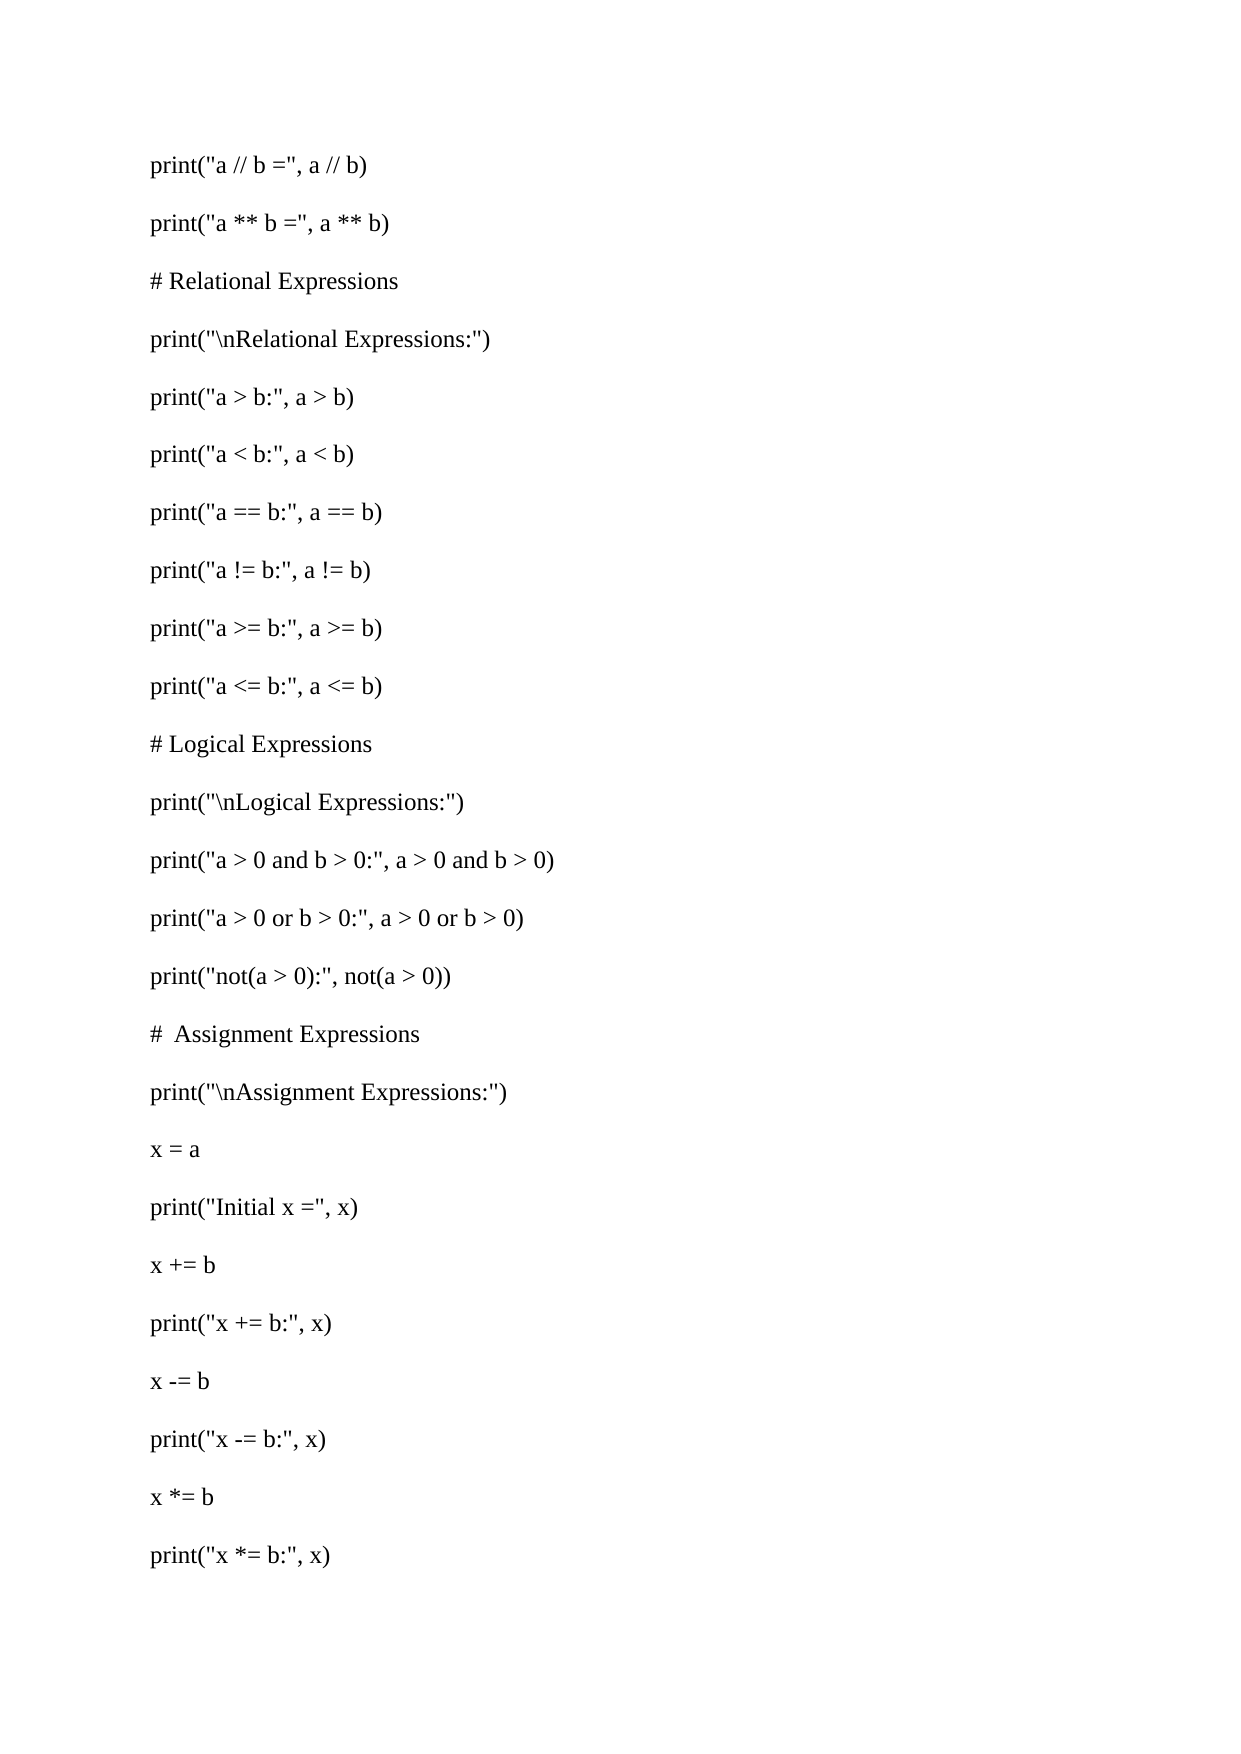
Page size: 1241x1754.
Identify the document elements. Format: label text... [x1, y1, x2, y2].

text print("a < b:", a < b) [150, 439, 1090, 468]
text print("\nLogical Expressions:") [150, 787, 1090, 816]
text print("\nRelational Expressions:") [150, 324, 1090, 352]
text # Relational Expressions [150, 266, 1090, 294]
text print("a // b =", a // b) [150, 150, 1090, 179]
text print("x += b:", x) [150, 1308, 1090, 1337]
text print("a > 0 or b > 0:", a > 0 or b > 0) [150, 903, 1090, 932]
text print("a > 0 and b > 0:", a > 0 and b > 0) [150, 845, 1090, 874]
text print("\nAssignment Expressions:") [150, 1077, 1090, 1105]
text print("a <= b:", a <= b) [150, 671, 1090, 700]
text print("Initial x =", x) [150, 1192, 1090, 1221]
text print("a ** b =", a ** b) [150, 208, 1090, 237]
text print("x -= b:", x) [150, 1424, 1090, 1453]
text print("a != b:", a != b) [150, 555, 1090, 584]
text print("a == b:", a == b) [150, 497, 1090, 526]
text print("a >= b:", a >= b) [150, 613, 1090, 642]
text print("not(a > 0):", not(a > 0)) [150, 961, 1090, 989]
text print("a > b:", a > b) [150, 382, 1090, 410]
text x -= b [150, 1366, 1090, 1395]
text # Logical Expressions [150, 729, 1090, 758]
text # Assignment Expressions [150, 1019, 1090, 1047]
text x = a [150, 1134, 1090, 1163]
text x *= b [150, 1482, 1090, 1511]
text x += b [150, 1250, 1090, 1279]
text print("x *= b:", x) [150, 1540, 1090, 1569]
